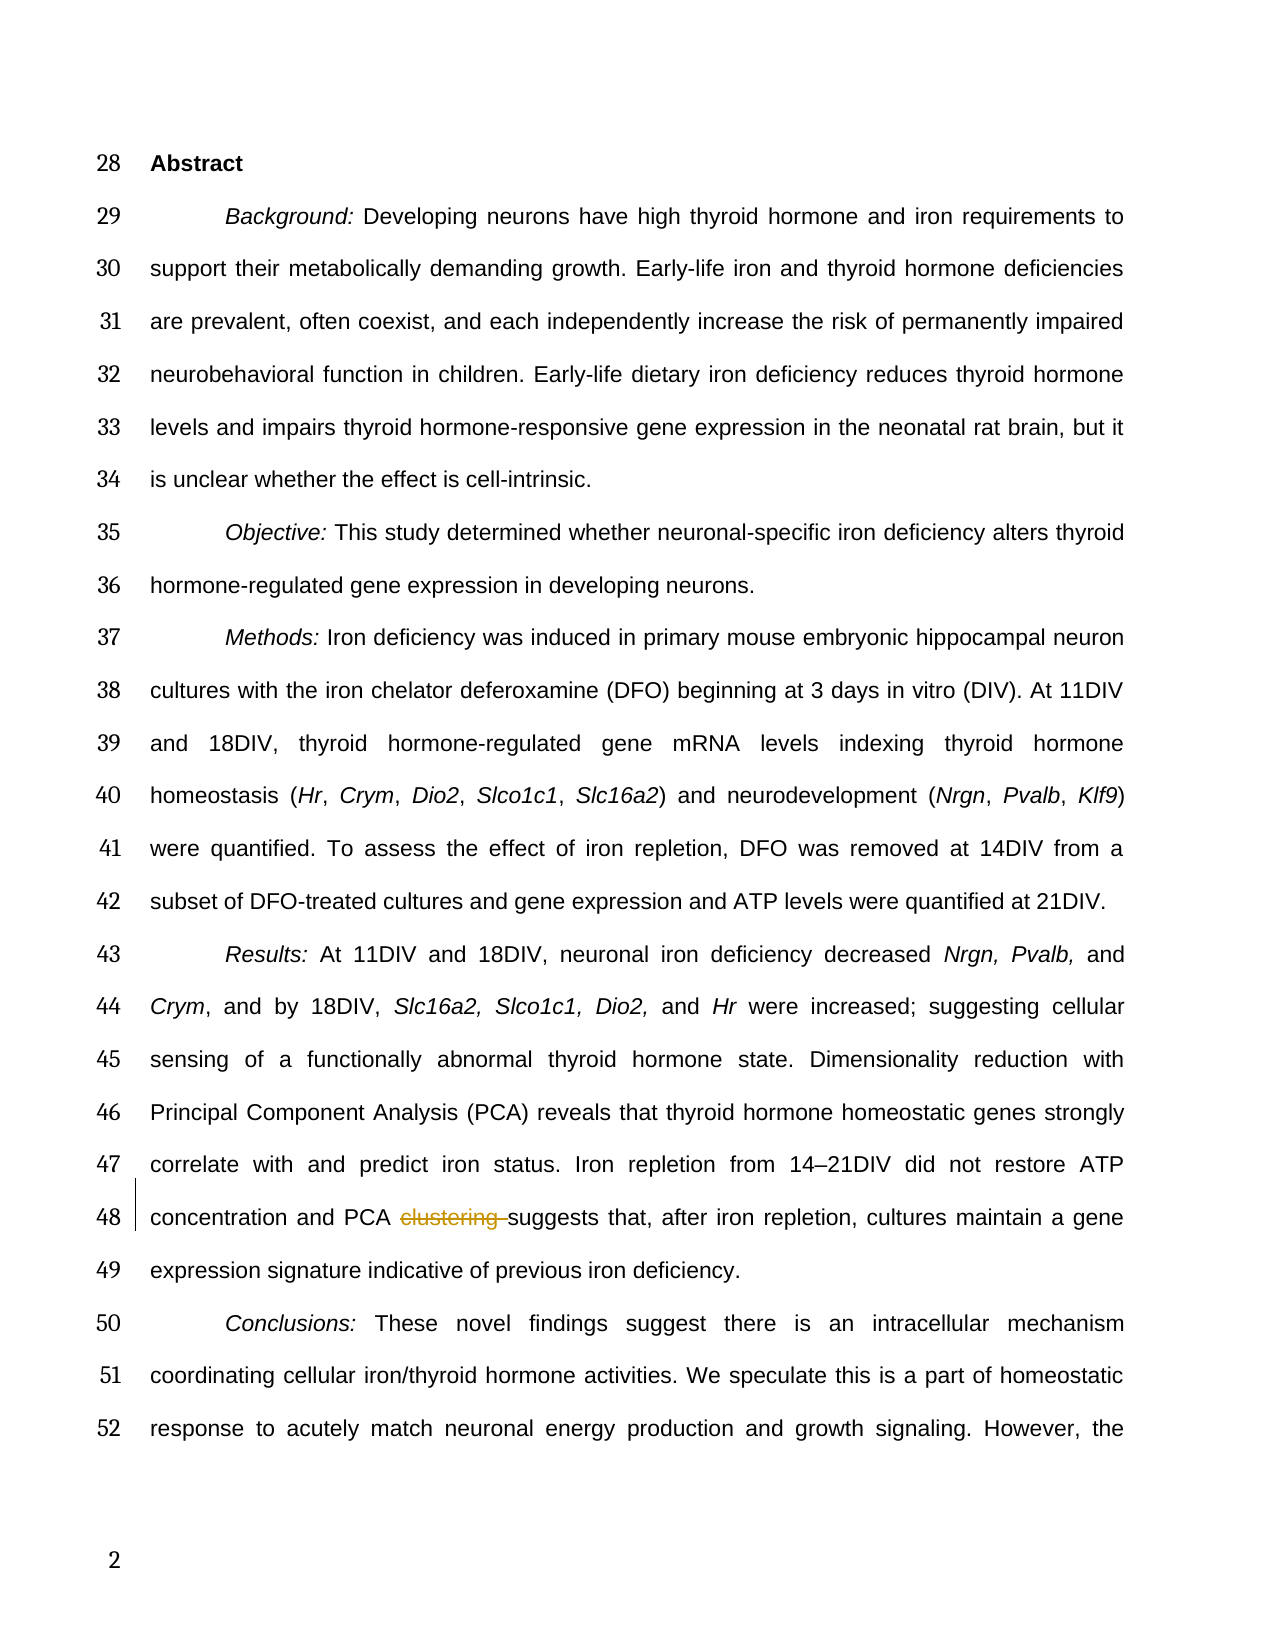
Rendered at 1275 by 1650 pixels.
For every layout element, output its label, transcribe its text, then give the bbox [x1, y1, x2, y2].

text Abstract [150, 150, 1125, 176]
text Objective: This study determined whether neuronal-specific iron deficiency alters thyroid hormone-regulated gene expression in developing neurons. [150, 519, 1125, 598]
text Methods: Iron deficiency was induced in primary mouse embryonic hippocampal neuron cultures with the iron chelator deferoxamine (DFO) beginning at 3 days in vitro (DIV). At 11DIV and 18DIV, thyroid hormone-regulated gene mRNA levels indexing thyroid hormone homeostasis (Hr, Crym, Dio2, Slco1c1, Slc16a2) and neurodevelopment (Nrgn, Pvalb, Klf9) were quantified. To assess the effect of iron repletion, DFO was removed at 14DIV from a subset of DFO-treated cultures and gene expression and ATP levels were quantified at 21DIV. [150, 624, 1125, 914]
text Background: Developing neurons have high thyroid hormone and iron requirements to support their metabolically demanding growth. Early-life iron and thyroid hormone deficiencies are prevalent, often coexist, and each independently increase the risk of permanently impaired neurobehavioral function in children. Early-life dietary iron deficiency reduces thyroid hormone levels and impairs thyroid hormone-responsive gene expression in the neonatal rat brain, but it is unclear whether the effect is cell-intrinsic. [150, 203, 1125, 493]
text Results: At 11DIV and 18DIV, neuronal iron deficiency decreased Nrgn, Pvalb, and Crym, and by 18DIV, Slc16a2, Slco1c1, Dio2, and Hr were increased; suggesting cellular sensing of a functionally abnormal thyroid hormone state. Dimensionality reduction with Principal Component Analysis (PCA) reveals that thyroid hormone homeostatic genes strongly correlate with and predict iron status. Iron repletion from 14–21DIV did not restore ATP concentration and PCA suggests that, after iron repletion, cultures maintain a gene expression signature indicative of previous iron deficiency. [150, 941, 1125, 1283]
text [150, 1309, 1125, 1441]
